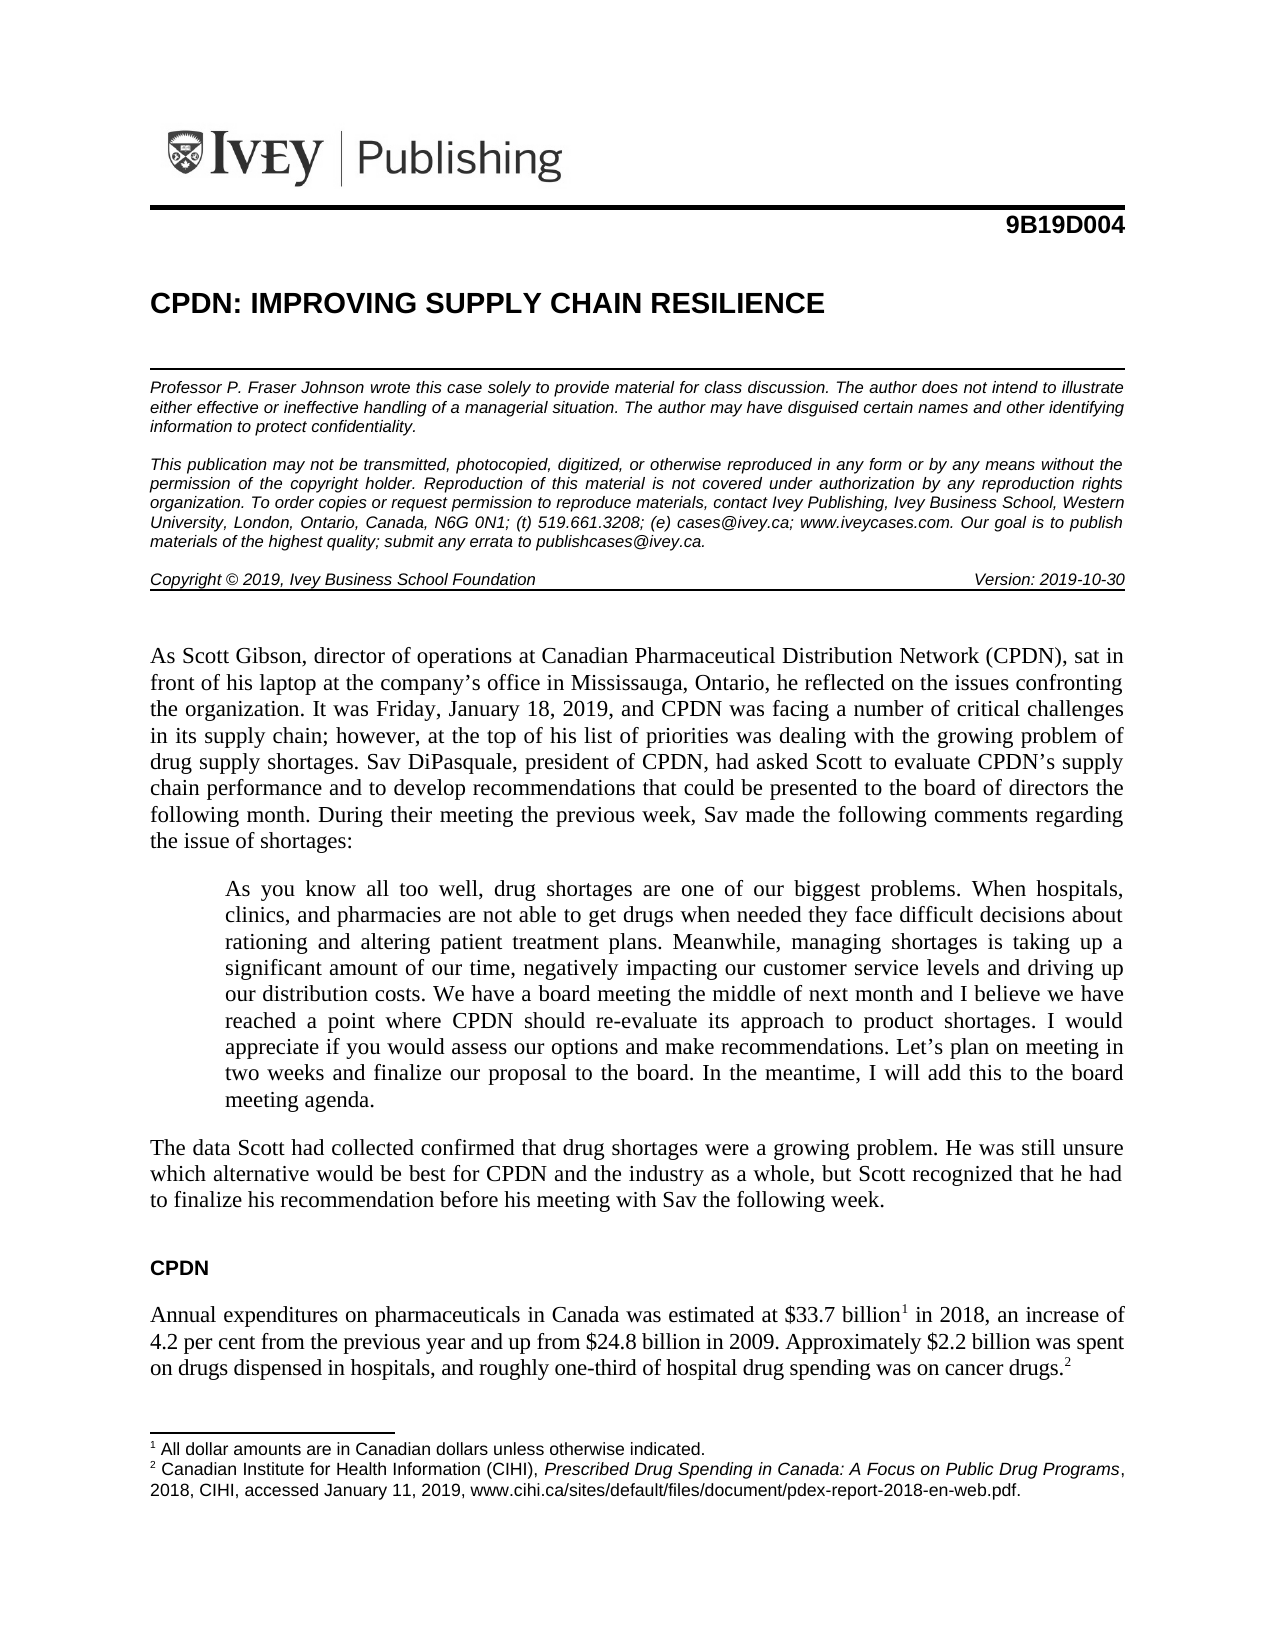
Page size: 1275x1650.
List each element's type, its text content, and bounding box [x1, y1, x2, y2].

text CPDN [150, 1256, 1125, 1280]
text This publication may not be transmitted, photocopied, digitized, or otherwise reproduced in any form or by any means without the permission of the copyright holder. Reproduction of this material is not covered under authorization by any reproduction rights organization. To order copies or request permission to reproduce materials, contact Ivey Publishing, Ivey Business School, Western University, London, Ontario, Canada, N6G 0N1; (t) 519.661.3208; (e) cases@ivey.ca; www.iveycases.com. Our goal is to publish materials of the highest quality; submit any errata to publishcases@ivey.ca. i1v2e5y5pubs [150, 455, 1125, 551]
text As Scott Gibson, director of operations at Canadian Pharmaceutical Distribution Network (CPDN), sat in front of his laptop at the company’s office in Mississauga, Ontario, he reflected on the issues confronting the organization. It was Friday, January 18, 2019, and CPDN was facing a number of critical challenges in its supply chain; however, at the top of his list of priorities was dealing with the growing problem of drug supply shortages. Sav DiPasquale, president of CPDN, had asked Scott to evaluate CPDN’s supply chain performance and to develop recommendations that could be presented to the board of directors the following month. During their meeting the previous week, Sav made the following comments regarding the issue of shortages: [150, 643, 1125, 853]
title CPDN: IMPROVING SUPPLY CHAIN RESILIENCE [150, 286, 1125, 320]
text Copyright © 2019, Ivey Business School Foundation Version: 2019-10-30 [150, 570, 1125, 589]
text As you know all too well, drug shortages are one of our biggest problems. When hospitals, clinics, and pharmacies are not able to get drugs when needed they face difficult decisions about rationing and altering patient treatment plans. Meanwhile, managing shortages is taking up a significant amount of our time, negatively impacting our customer service levels and driving up our distribution costs. We have a board meeting the middle of next month and I believe we have reached a point where CPDN should re-evaluate its approach to product shortages. I would appreciate if you would assess our options and make recommendations. Let’s plan on meeting in two weeks and finalize our proposal to the board. In the meantime, I will add this to the board meeting agenda. [225, 875, 1125, 1112]
text Annual expenditures on pharmaceuticals in Canada was estimated at $33.7 billion in 2018, an increase of 4.2 per cent from the previous year and up from $24.8 billion in 2009. Approximately $2.2 billion was spent on drugs dispensed in hospitals, and roughly one-third of hospital drug spending was on cancer drugs. [150, 1301, 1125, 1381]
text The data Scott had collected confirmed that drug shortages were a growing problem. He was still unsure which alternative would be best for CPDN and the industry as a whole, but Scott recognized that he had to finalize his recommendation before his meeting with Sav the following week. [150, 1134, 1125, 1213]
text 9B19D004 [150, 210, 1125, 238]
text Professor P. Fraser Johnson wrote this case solely to provide material for class discussion. The author does not intend to illustrate either effective or ineffective handling of a managerial situation. The author may have disguised certain names and other identifying information to protect confidentiality. [150, 370, 1125, 436]
